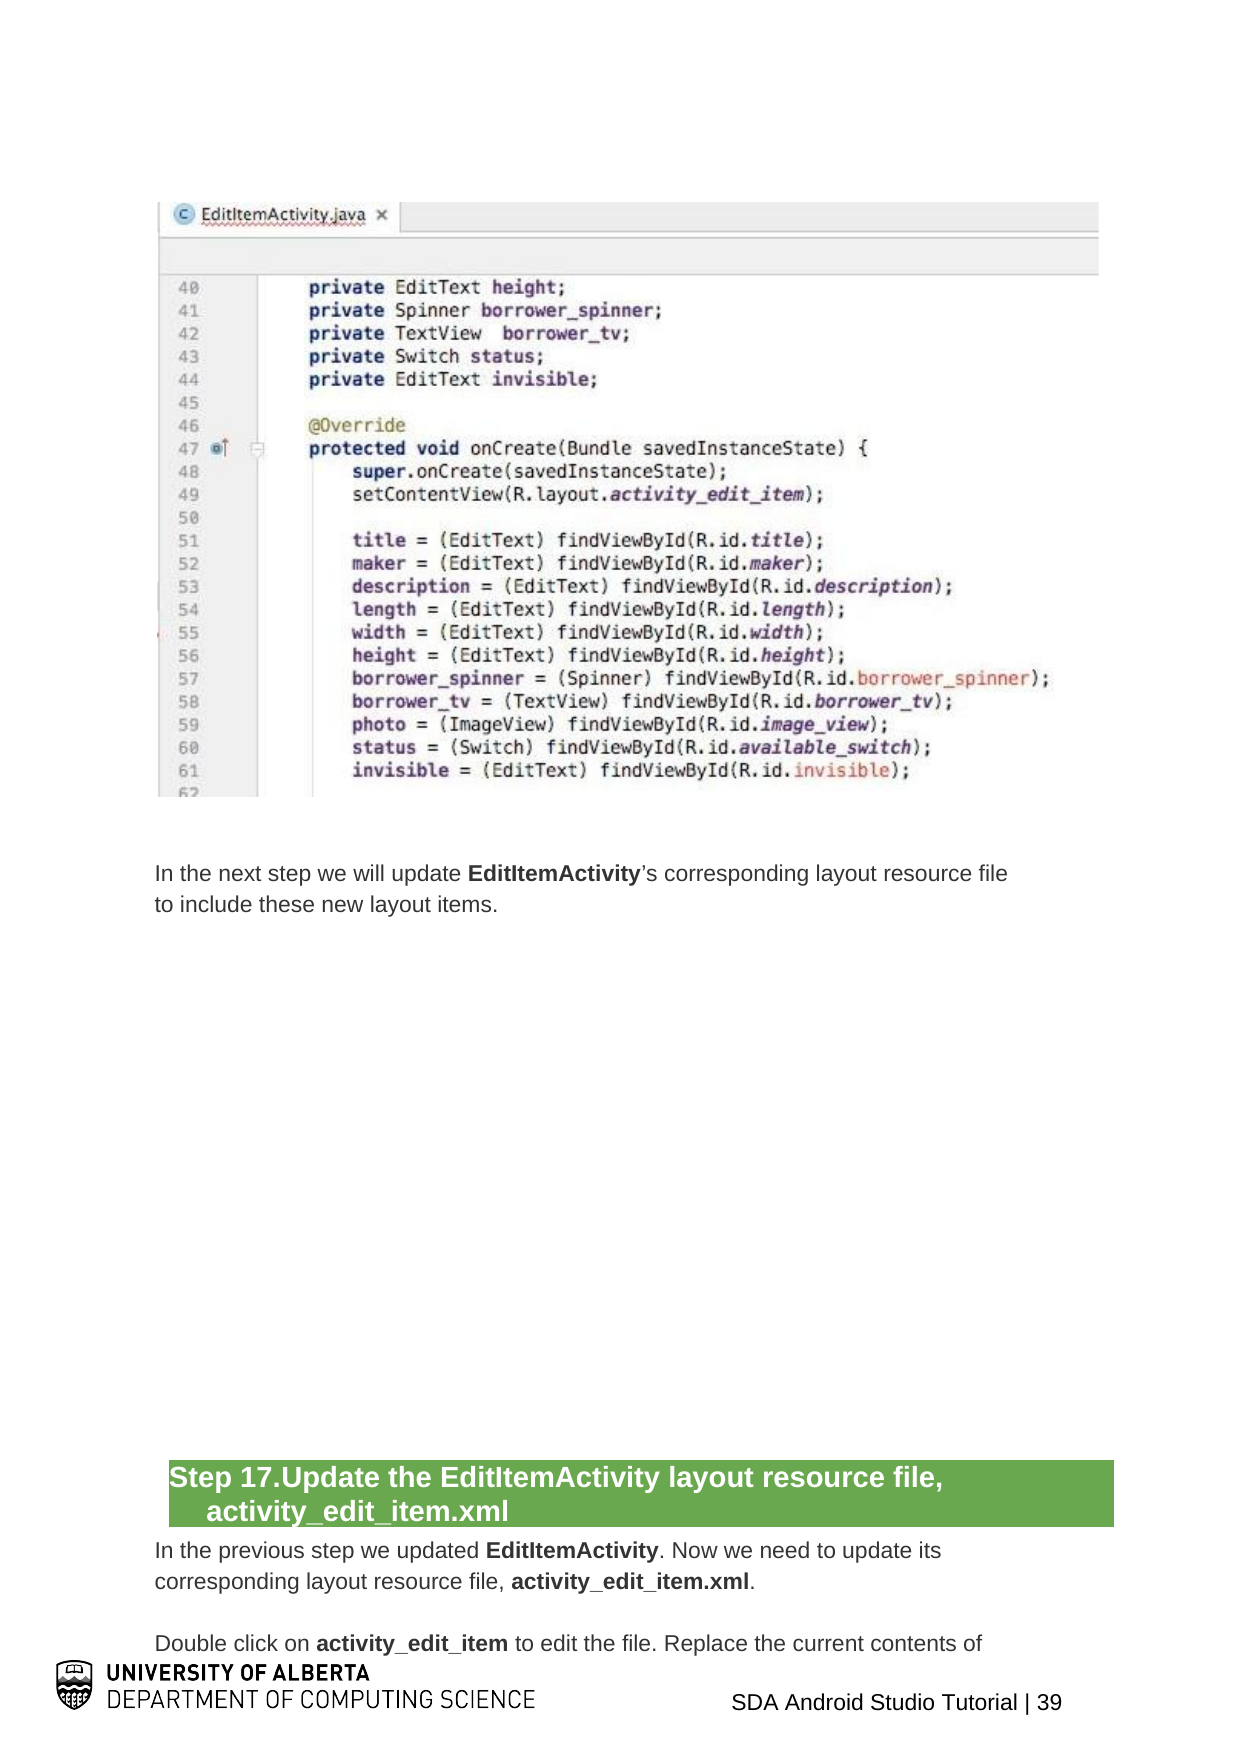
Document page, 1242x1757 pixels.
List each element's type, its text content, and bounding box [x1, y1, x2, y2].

text Double click on activity_edit_item to edit the file. Replace the current contents of [154, 1630, 1114, 1657]
picture [56, 1660, 535, 1710]
text In the previous step we updated EditItemActivity. Now we need to update its corresponding layout resource file, activity_edit_item.xml. [154, 1537, 1091, 1594]
text In the next step we will update EditItemActivity’s corresponding layout resource file to include these new layout items. [154, 860, 1031, 918]
picture [157, 202, 1099, 797]
subtitle Update the EditItemActivity layout resource file, activity_edit_item.xml [169, 1460, 1114, 1527]
